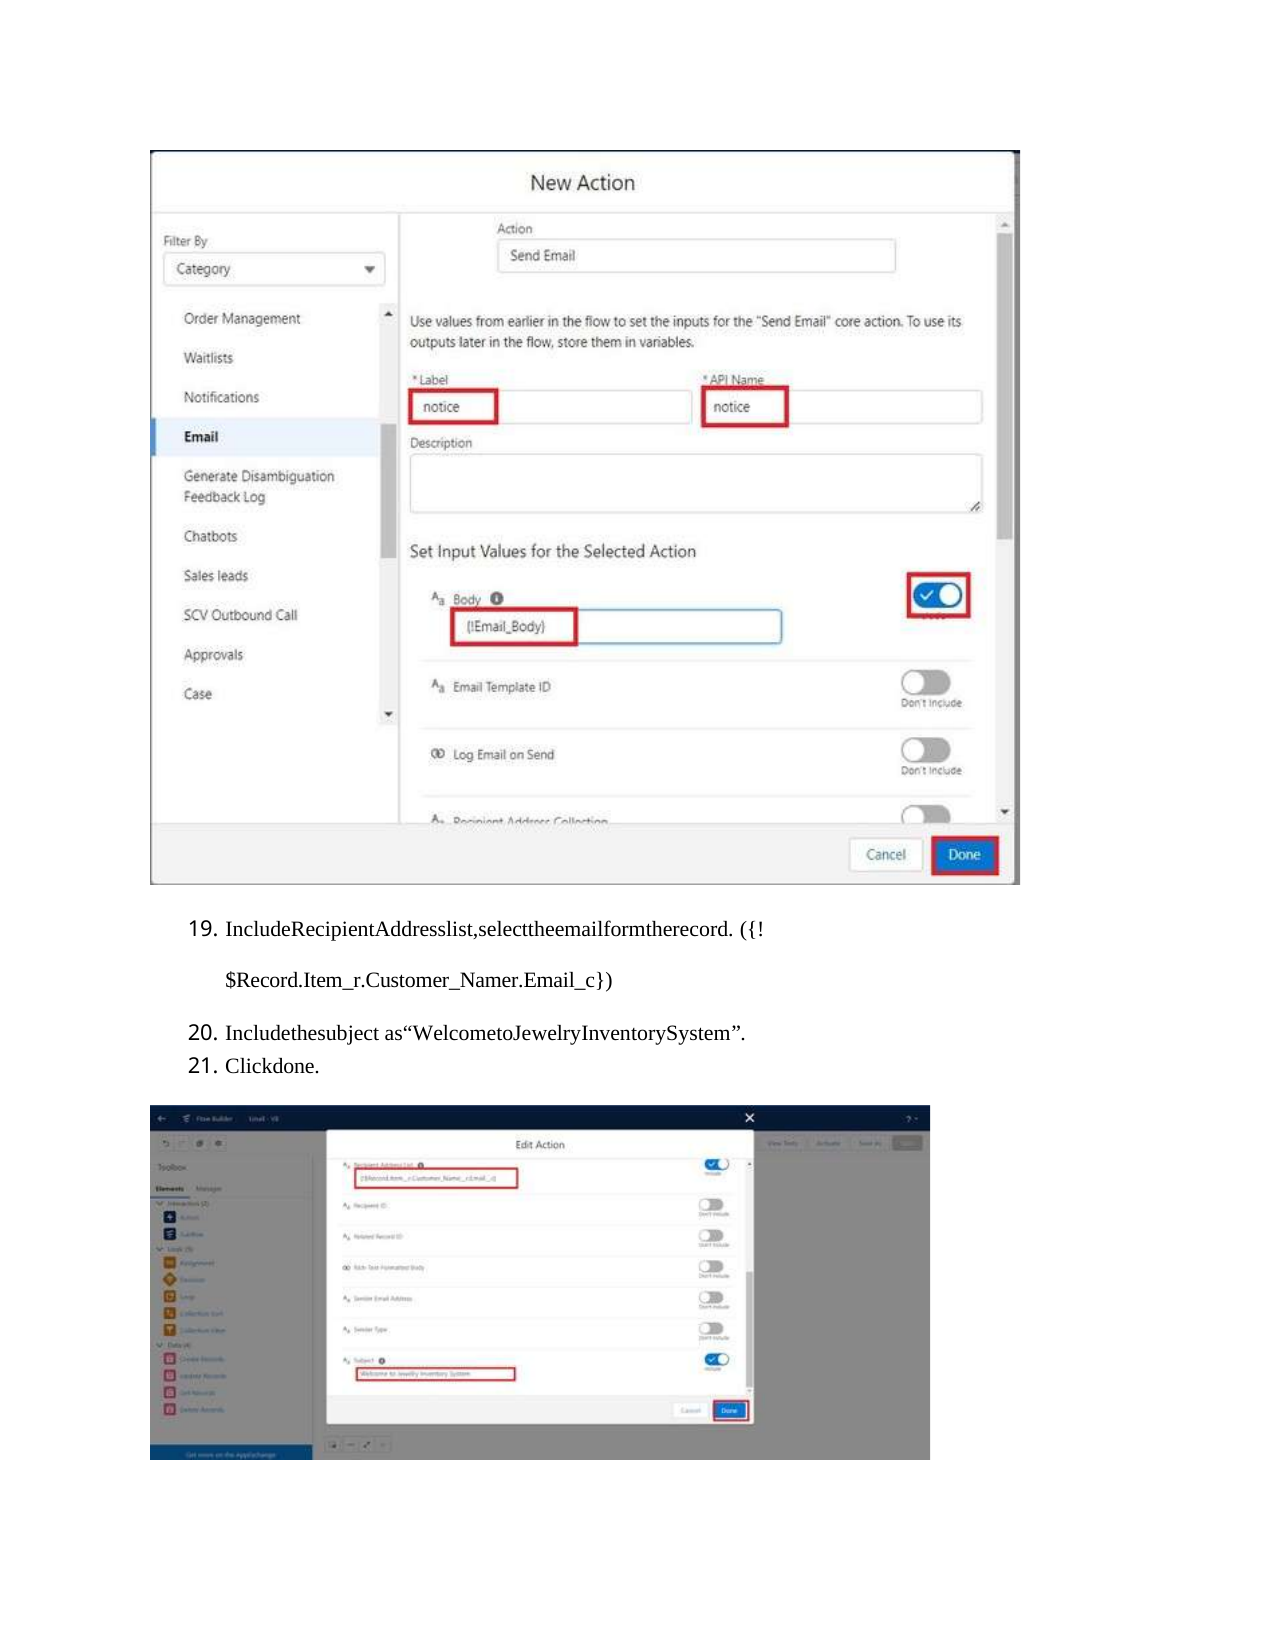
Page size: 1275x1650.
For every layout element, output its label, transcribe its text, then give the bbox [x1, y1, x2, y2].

picture [150, 1105, 930, 1460]
list Includethesubject as“WelcometoJewelryInventorySystem”. [188, 1017, 1200, 1047]
list Clickdone. [188, 1050, 1200, 1080]
picture [150, 150, 1021, 885]
list IncludeRecipientAddresslist,selecttheemailformtherecord. ({!$Record.Item_r.Customer_Namer.Email_c}) [188, 913, 836, 992]
